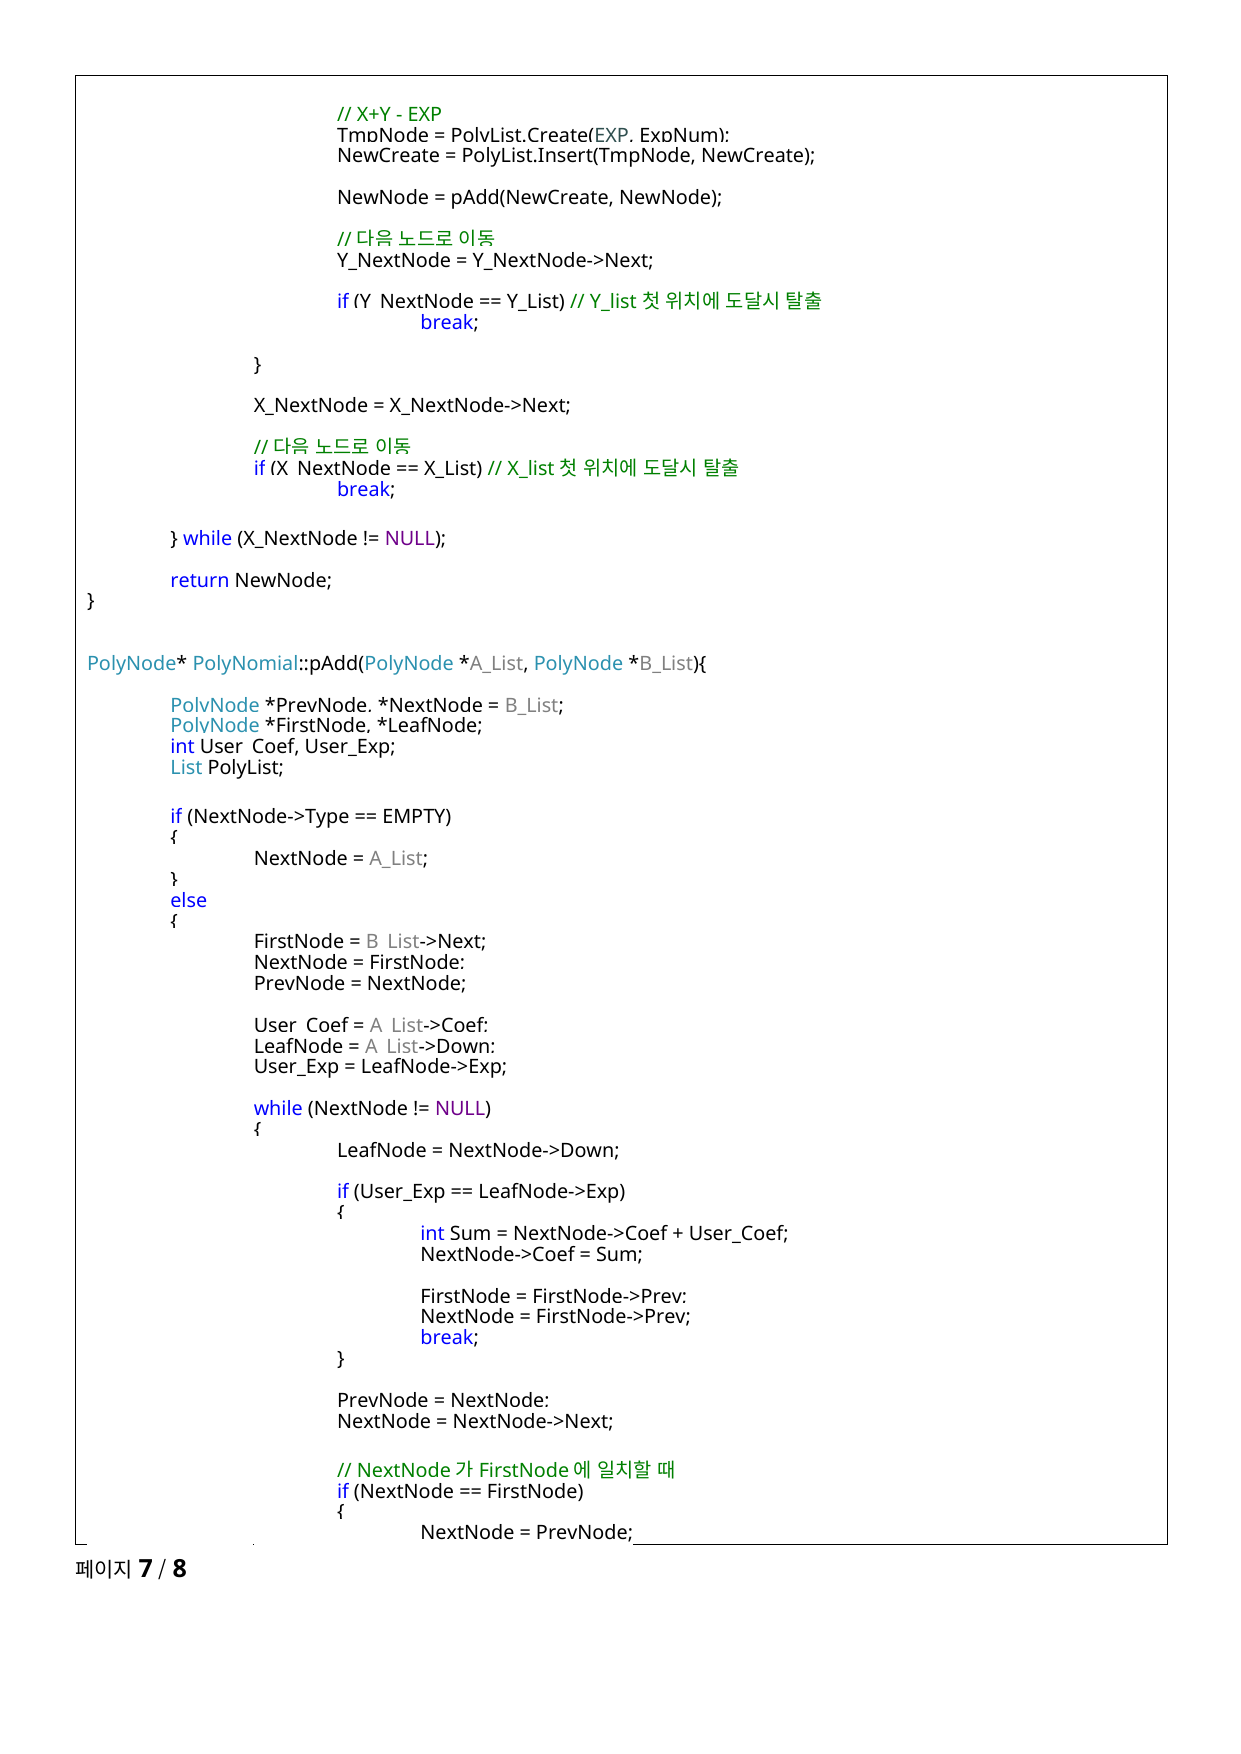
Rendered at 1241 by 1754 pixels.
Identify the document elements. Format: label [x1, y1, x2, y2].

table_header [76, 76, 1167, 1544]
